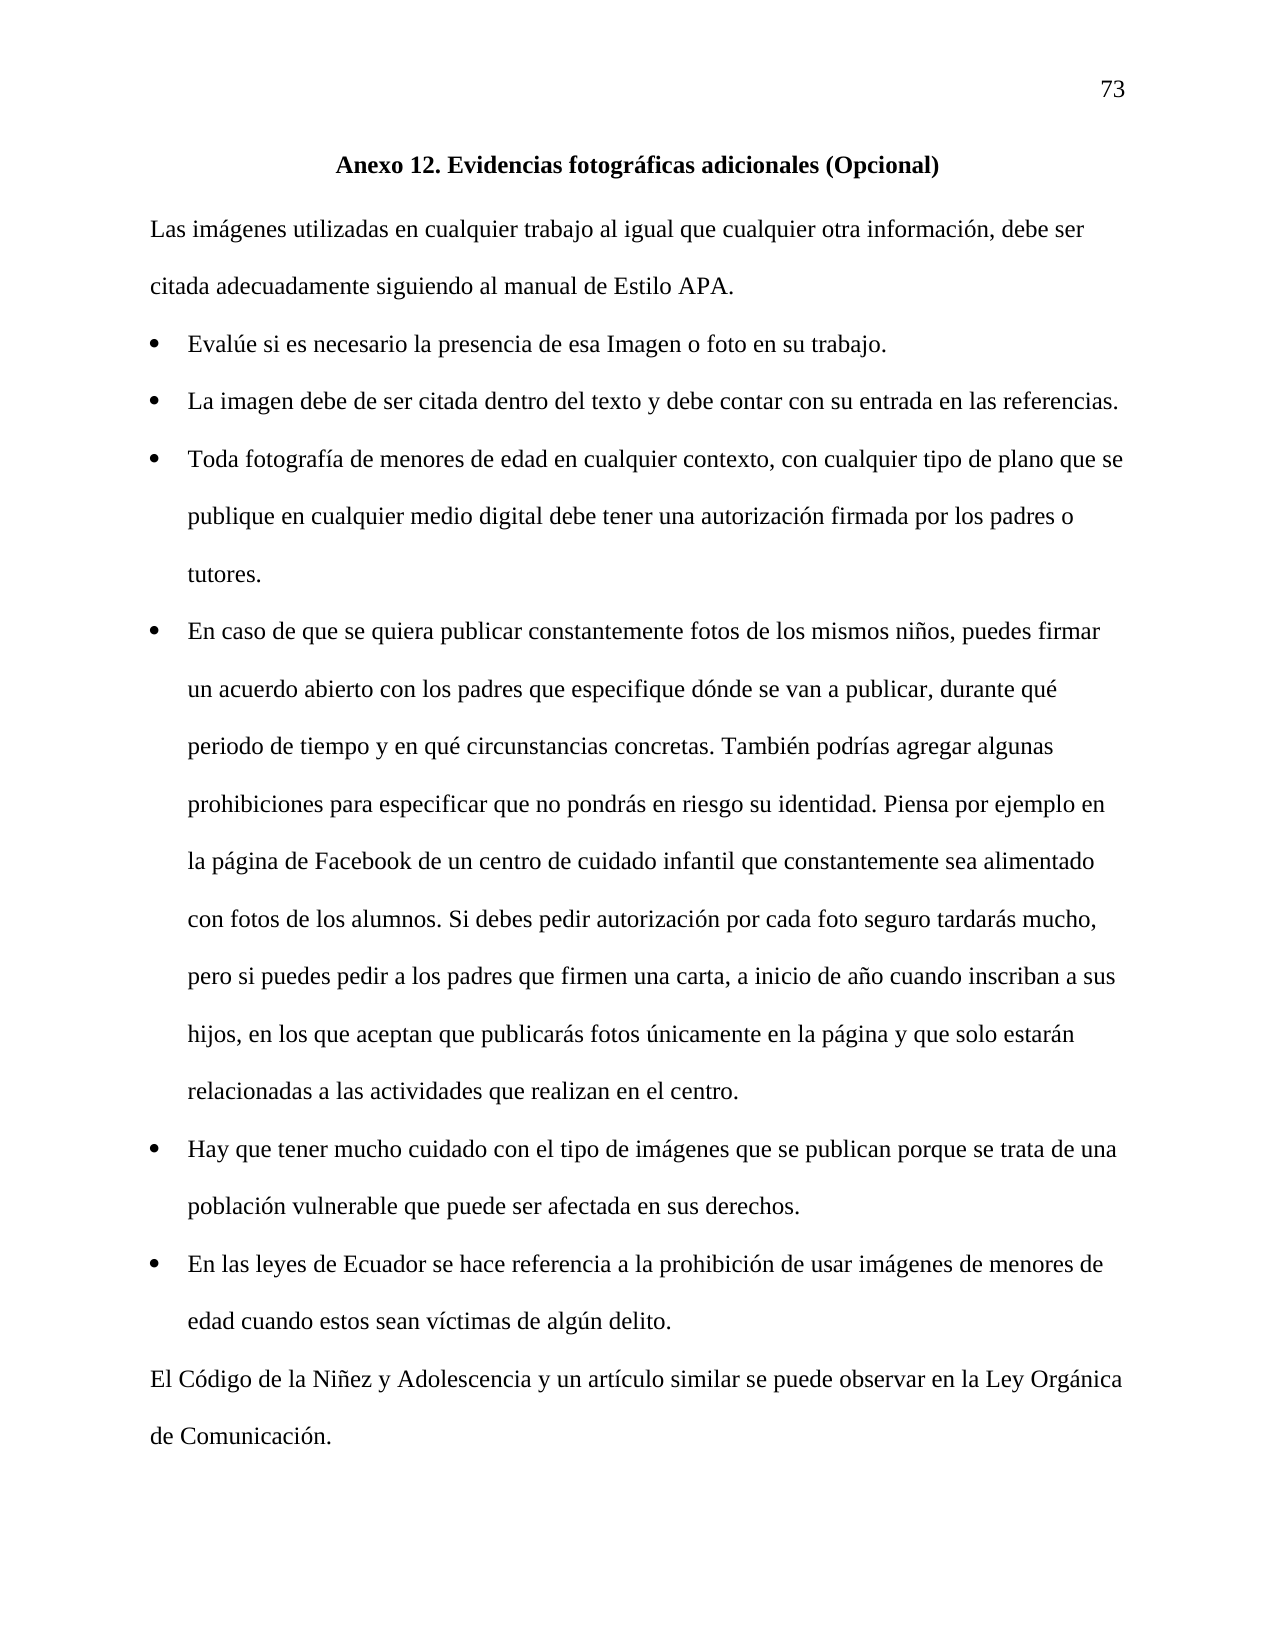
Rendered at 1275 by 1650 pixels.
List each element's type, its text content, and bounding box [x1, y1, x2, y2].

text Las imágenes utilizadas en cualquier trabajo al igual que cualquier otra información, debe ser citada adecuadamente siguiendo al manual de Estilo APA. [150, 214, 1125, 300]
list En caso de que se quiera publicar constantemente fotos de los mismos niños, puedes firmar un acuerdo abierto con los padres que especifique dónde se van a publicar, durante qué periodo de tiempo y en qué circunstancias concretas. También podrías agregar algunas prohibiciones para especificar que no pondrás en riesgo su identidad. Piensa por ejemplo en la página de Facebook de un centro de cuidado infantil que constantemente sea alimentado con fotos de los alumnos. Si debes pedir autorización por cada foto seguro tardarás mucho, pero si puedes pedir a los padres que firmen una carta, a inicio de año cuando inscriban a sus hijos, en los que aceptan que publicarás fotos únicamente en la página y que solo estarán relacionadas a las actividades que realizan en el centro. [150, 616, 1125, 1105]
list La imagen debe de ser citada dentro del texto y debe contar con su entrada en las referencias. [150, 386, 1125, 415]
list Evalúe si es necesario la presencia de esa Imagen o foto en su trabajo. [150, 329, 1125, 357]
list Toda fotografía de menores de edad en cualquier contexto, con cualquier tipo de plano que se publique en cualquier medio digital debe tener una autorización firmada por los padres o tutores. [150, 444, 1125, 587]
text El Código de la Niñez y Adolescencia y un artículo similar se puede observar en la Ley Orgánica de Comunicación. [150, 1364, 1125, 1450]
list En las leyes de Ecuador se hace referencia a la prohibición de usar imágenes de menores de edad cuando estos sean víctimas de algún delito. [150, 1249, 1125, 1335]
list Hay que tener mucho cuidado con el tipo de imágenes que se publican porque se trata de una población vulnerable que puede ser afectada en sus derechos. [150, 1134, 1125, 1220]
subtitle Anexo 12. Evidencias fotográficas adicionales (Opcional) [150, 150, 1125, 179]
